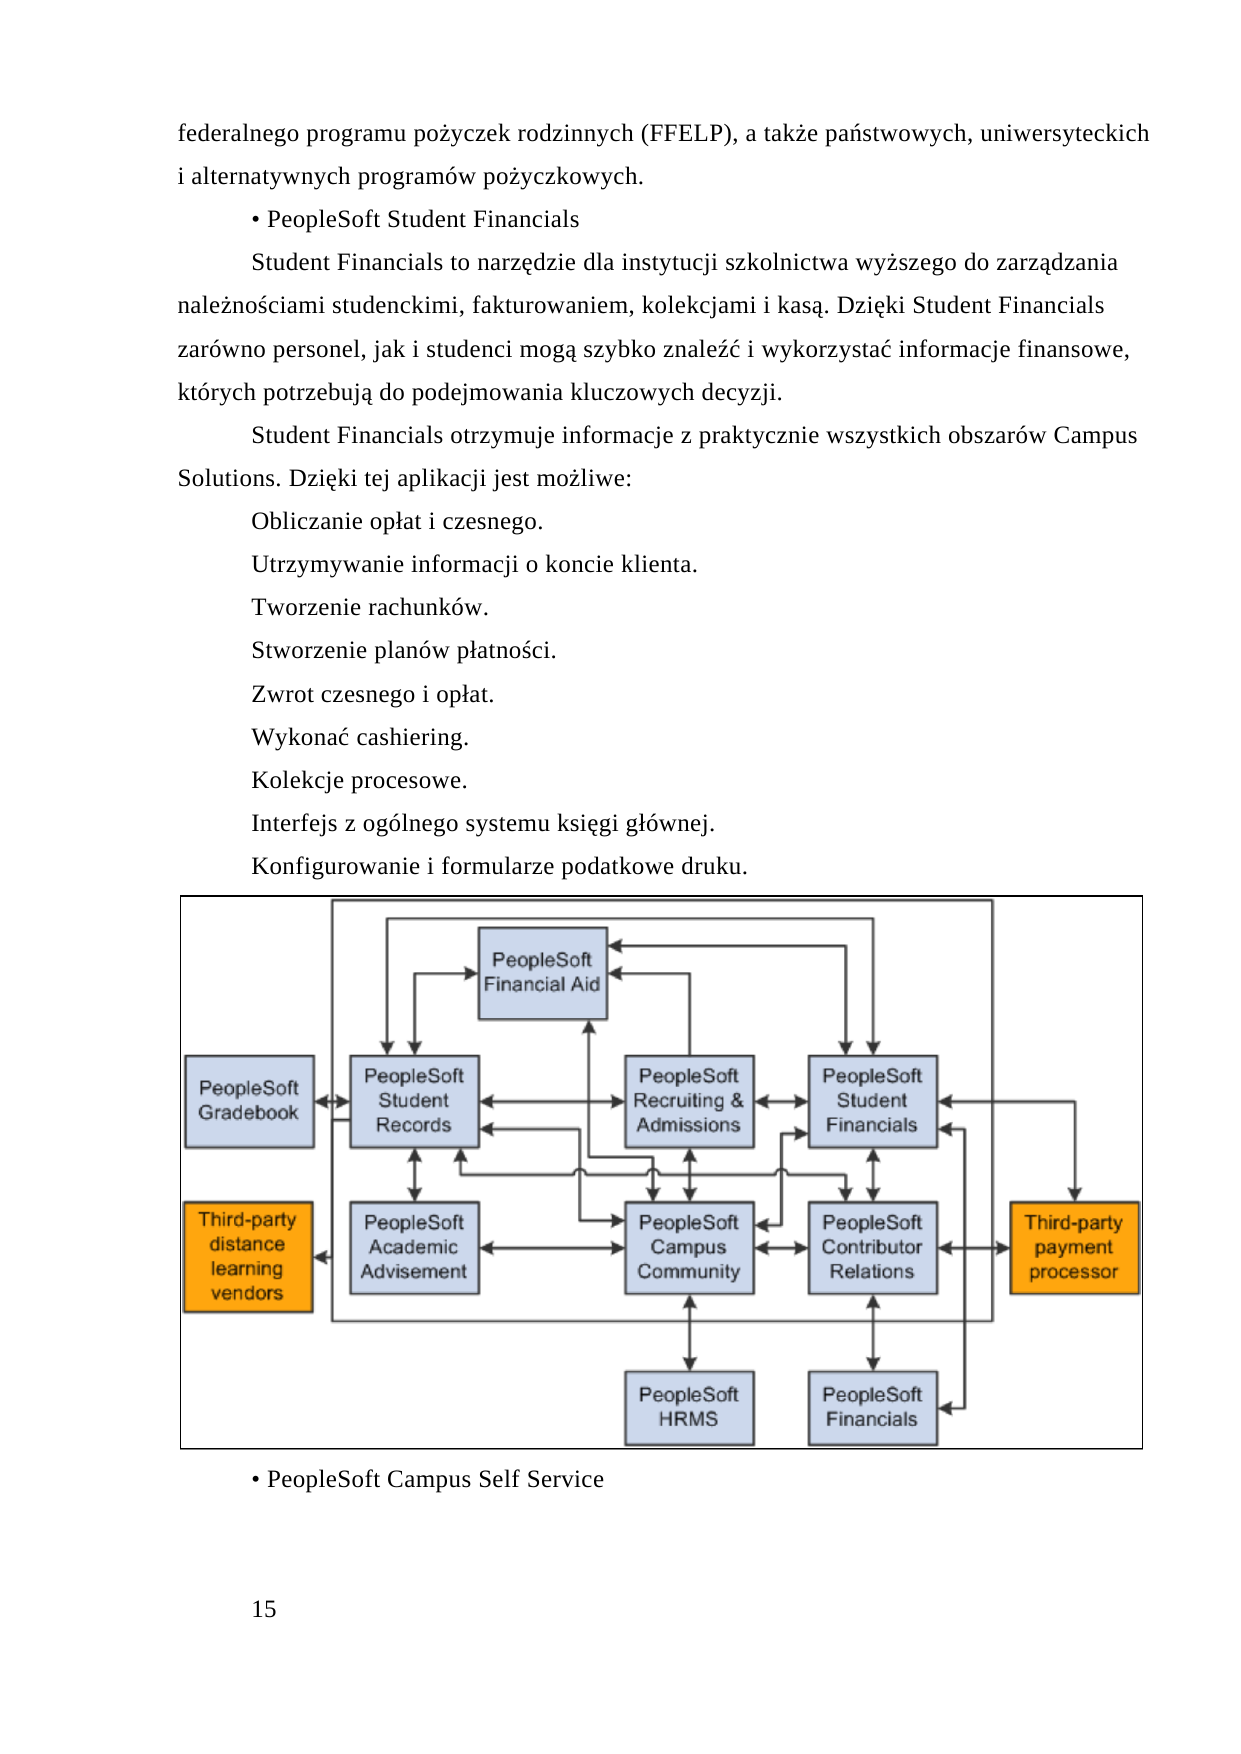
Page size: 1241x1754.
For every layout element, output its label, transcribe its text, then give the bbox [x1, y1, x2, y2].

list Utrzymywanie informacji o koncie klienta. [177, 549, 1152, 578]
text • PeopleSoft Campus Self Service [177, 1464, 1152, 1493]
list Konfigurowanie i formularze podatkowe druku. [177, 851, 1152, 880]
text Student Financials otrzymuje informacje z praktycznie wszystkich obszarów Campus Solutions. Dzięki tej aplikacji jest możliwe: [177, 420, 1152, 492]
list Obliczanie opłat i czesnego. [177, 506, 1152, 535]
list Stworzenie planów płatności. [177, 636, 1152, 664]
list Interfejs z ogólnego systemu księgi głównej. [177, 808, 1152, 837]
text Student Financials to narzędzie dla instytucji szkolnictwa wyższego do zarządzania należnościami studenckimi, fakturowaniem, kolekcjami i kasą. Dzięki Student Financials zarówno personel, jak i studenci mogą szybko znaleźć i wykorzystać informacje finansowe, których potrzebują do podejmowania kluczowych decyzji. [177, 247, 1152, 406]
text • PeopleSoft Student Financials [177, 204, 1152, 233]
list Zwrot czesnego i opłat. [177, 679, 1152, 707]
list Kolekcje procesowe. [177, 765, 1152, 794]
list Tworzenie rachunków. [177, 592, 1152, 621]
picture [177, 894, 1145, 1450]
list Wykonać cashiering. [177, 722, 1152, 751]
